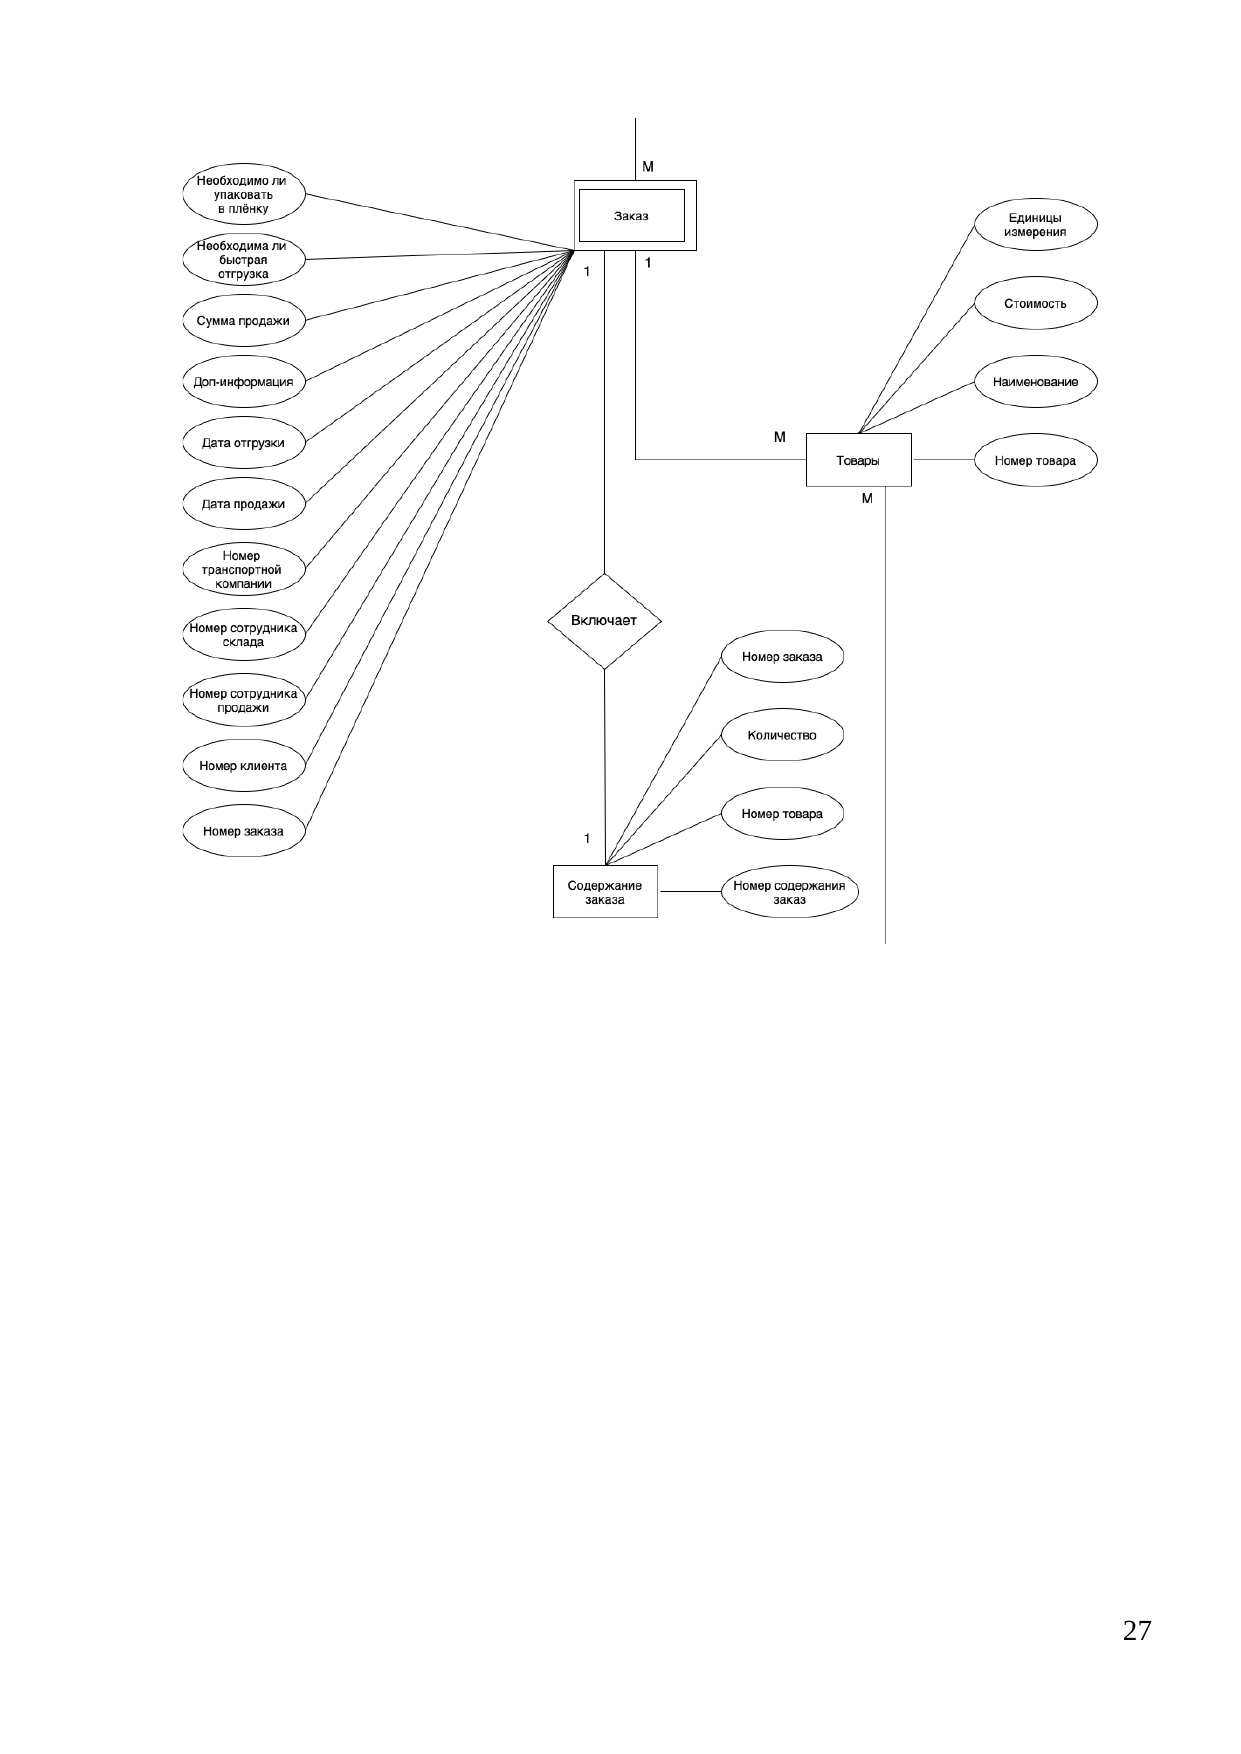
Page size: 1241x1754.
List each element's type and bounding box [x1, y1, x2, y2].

picture [182, 118, 1147, 944]
